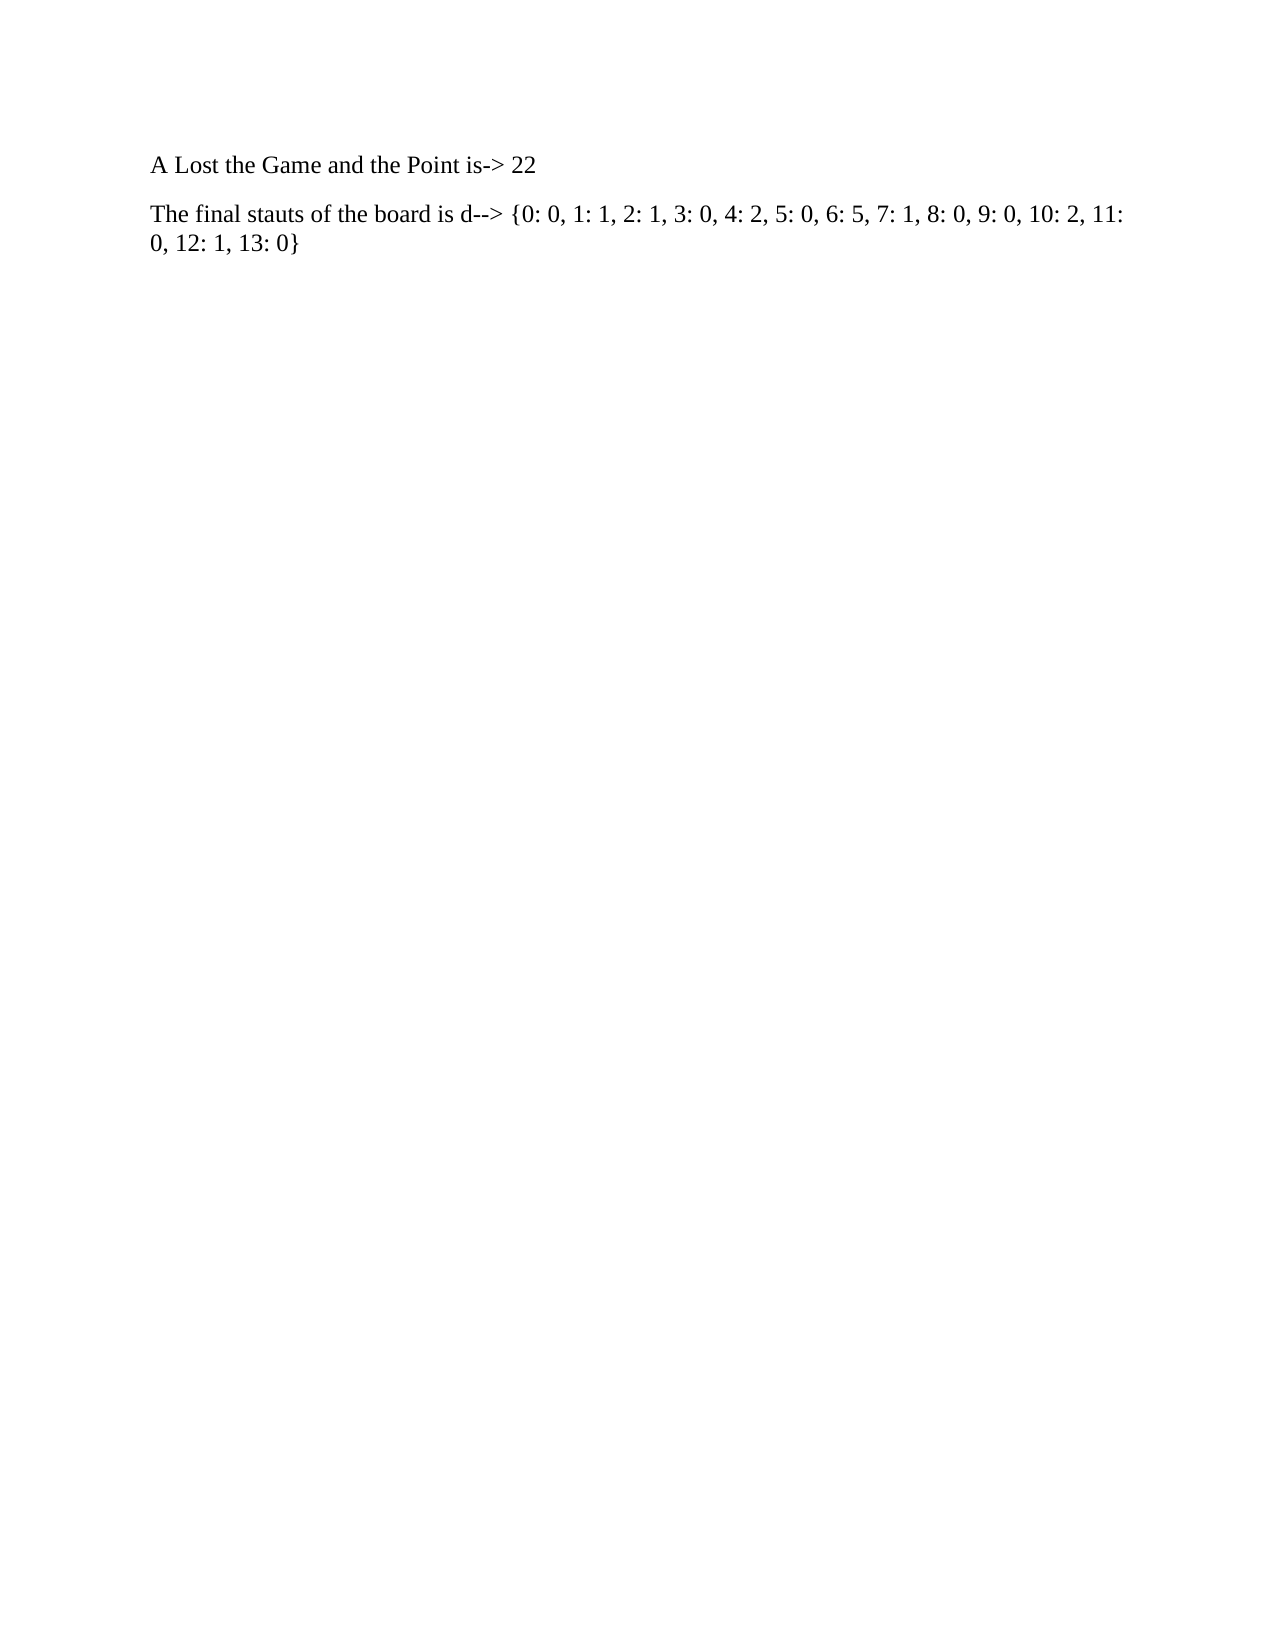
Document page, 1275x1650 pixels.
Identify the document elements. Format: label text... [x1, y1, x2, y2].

text A Lost the Game and the Point is-> 22 [150, 150, 1125, 179]
text The final stauts of the board is d--> {0: 0, 1: 1, 2: 1, 3: 0, 4: 2, 5: 0, 6: 5, 7: 1, 8: 0, 9: 0, 10: 2, 11: 0, 12: 1, 13: 0} [150, 199, 1125, 257]
